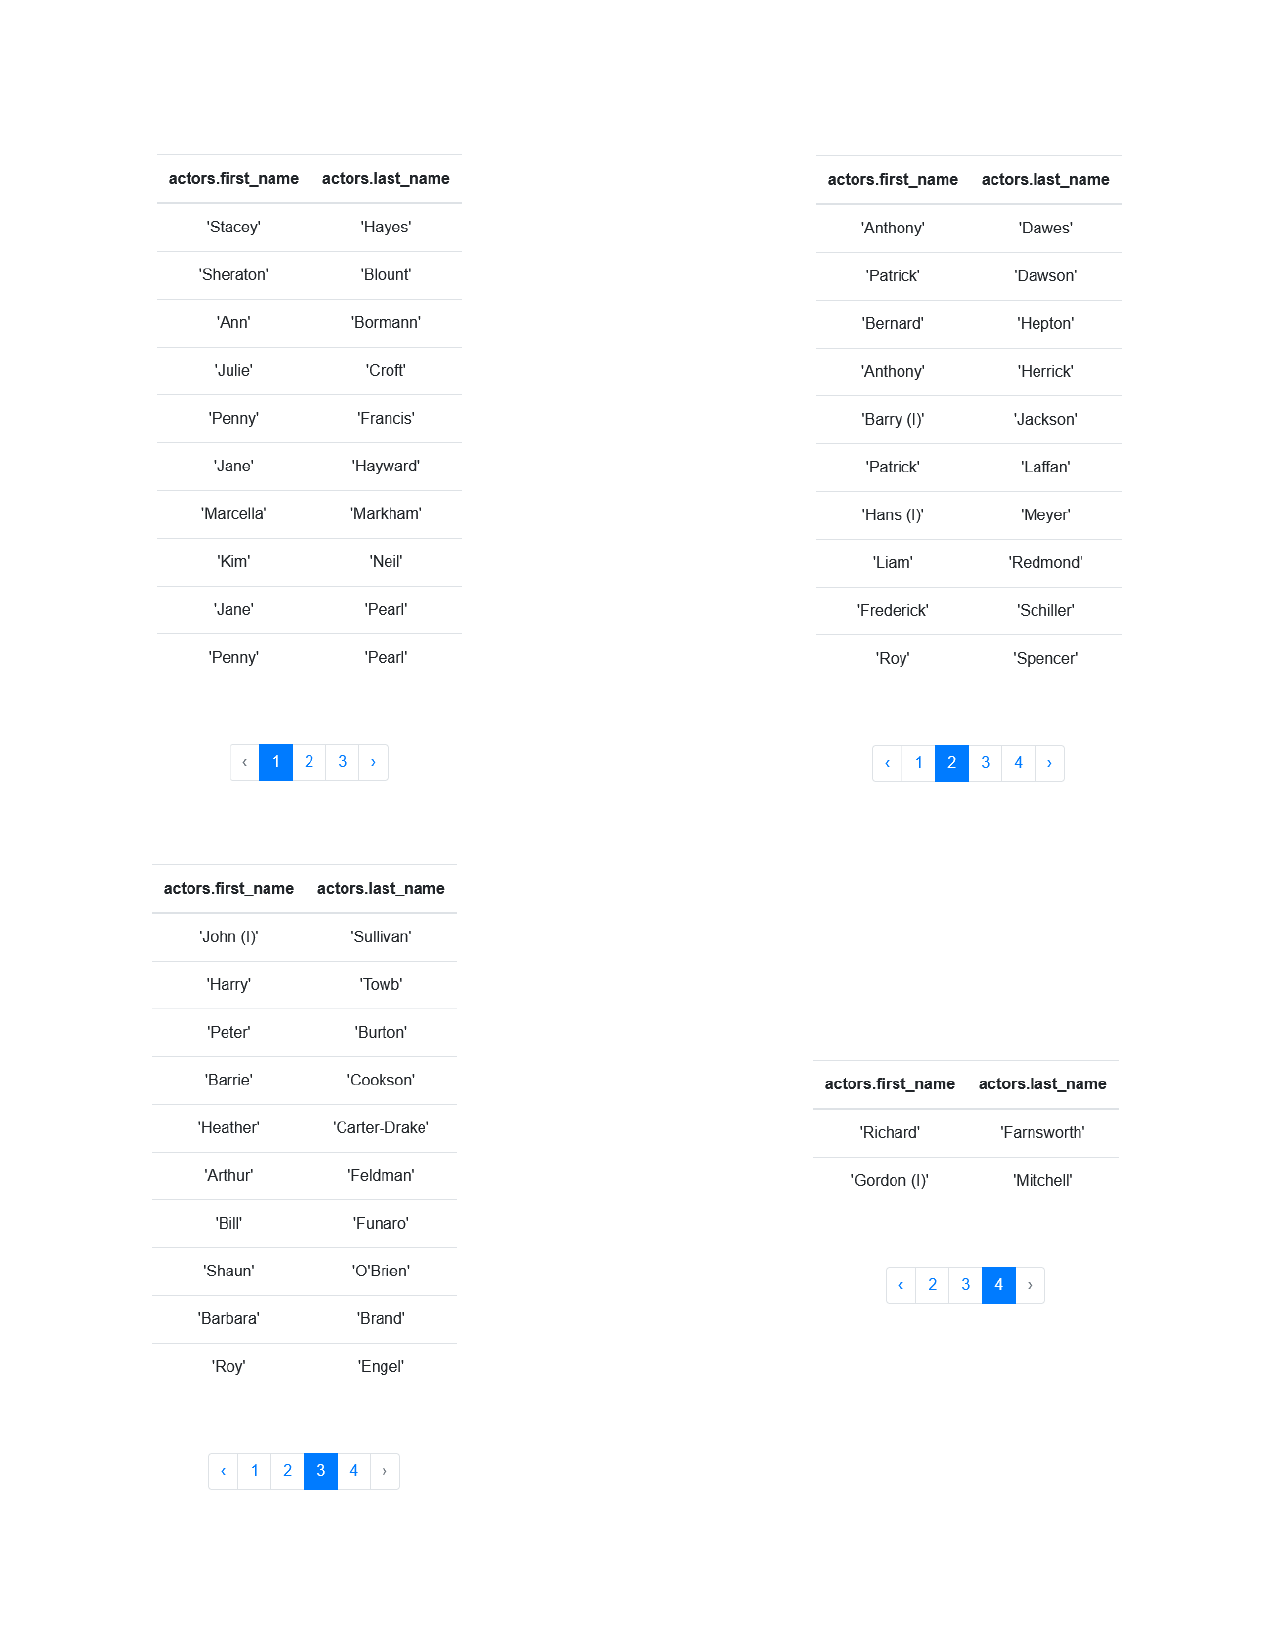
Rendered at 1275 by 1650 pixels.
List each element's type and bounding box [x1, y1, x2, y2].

picture [150, 858, 461, 1499]
picture [150, 150, 471, 787]
picture [803, 1043, 1125, 1315]
picture [812, 151, 1125, 793]
